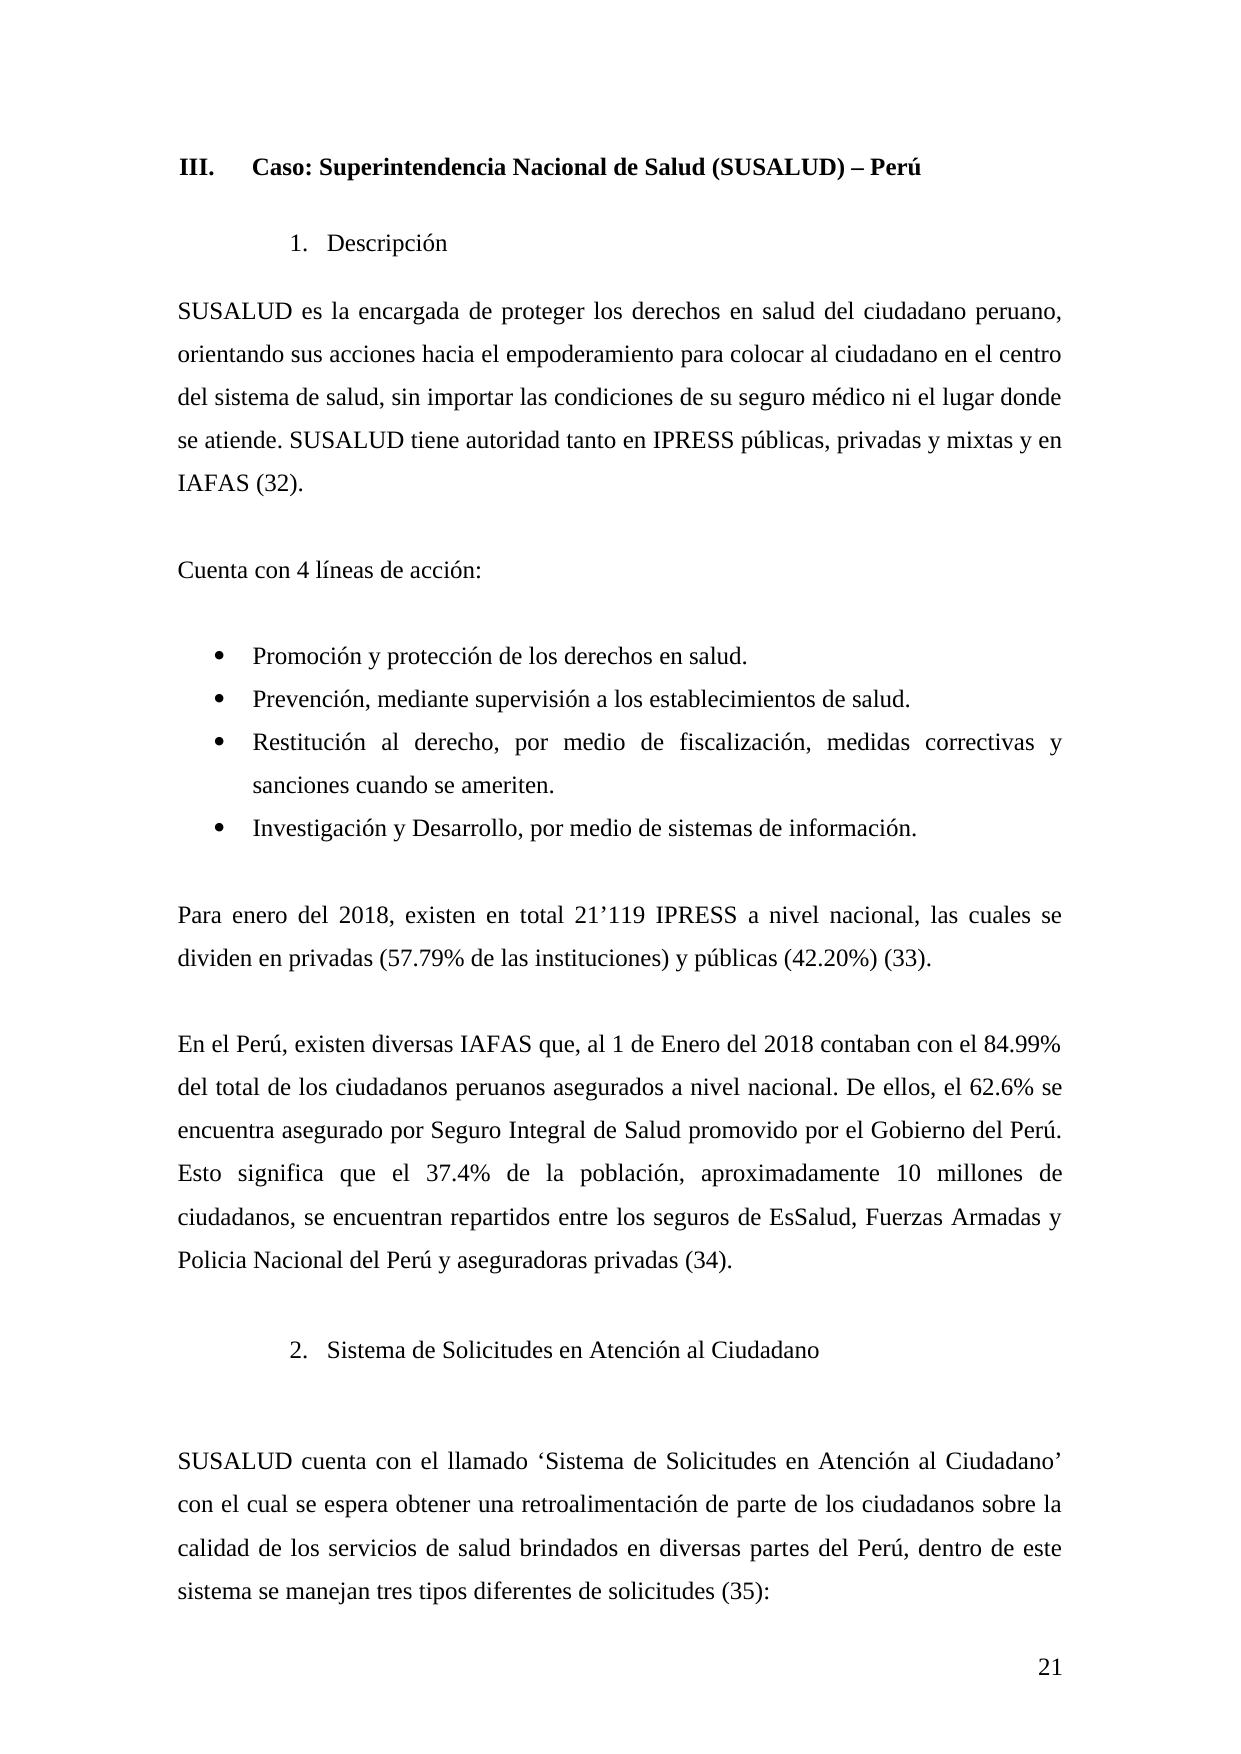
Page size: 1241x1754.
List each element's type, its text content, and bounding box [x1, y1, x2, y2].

text Cuenta con 4 líneas de acción: [177, 555, 1063, 583]
list Investigación y Desarrollo, por medio de sistemas de información. [215, 813, 1063, 842]
subtitle Sistema de Solicitudes en Atención al Ciudadano [289, 1335, 1063, 1364]
text SUSALUD es la encargada de proteger los derechos en salud del ciudadano peruano, orientando sus acciones hacia el empoderamiento para colocar al ciudadano en el centro del sistema de salud, sin importar las condiciones de su seguro médico ni el lugar donde se atiende. SUSALUD tiene autoridad tanto en IPRESS públicas, privadas y mixtas y en IAFAS (32). [177, 296, 1063, 497]
list Promoción y protección de los derechos en salud. [215, 641, 1063, 670]
subtitle Caso: Superintendencia Nacional de Salud (SUSALUD) – Perú [214, 152, 1063, 181]
text En el Perú, existen diversas IAFAS que, al 1 de Enero del 2018 contaban con el 84.99% del total de los ciudadanos peruanos asegurados a nivel nacional. De ellos, el 62.6% se encuentra asegurado por Seguro Integral de Salud promovido por el Gobierno del Perú. Esto significa que el 37.4% de la población, aproximadamente 10 millones de ciudadanos, se encuentran repartidos entre los seguros de EsSalud, Fuerzas Armadas y Policia Nacional del Perú y aseguradoras privadas (34). [177, 1029, 1063, 1273]
text SUSALUD cuenta con el llamado ‘Sistema de Solicitudes en Atención al Ciudadano’ con el cual se espera obtener una retroalimentación de parte de los ciudadanos sobre la calidad de los servicios de salud brindados en diversas partes del Perú, dentro de este sistema se manejan tres tipos diferentes de solicitudes (35): [177, 1446, 1063, 1604]
subtitle Descripción [289, 228, 1063, 257]
list Prevención, mediante supervisión a los establecimientos de salud. [215, 684, 1063, 713]
list Restitución al derecho, por medio de fiscalización, medidas correctivas y sanciones cuando se ameriten. [215, 727, 1063, 799]
text Para enero del 2018, existen en total 21’119 IPRESS a nivel nacional, las cuales se dividen en privadas (57.79% de las instituciones) y públicas (42.20%) (33). [177, 900, 1063, 972]
